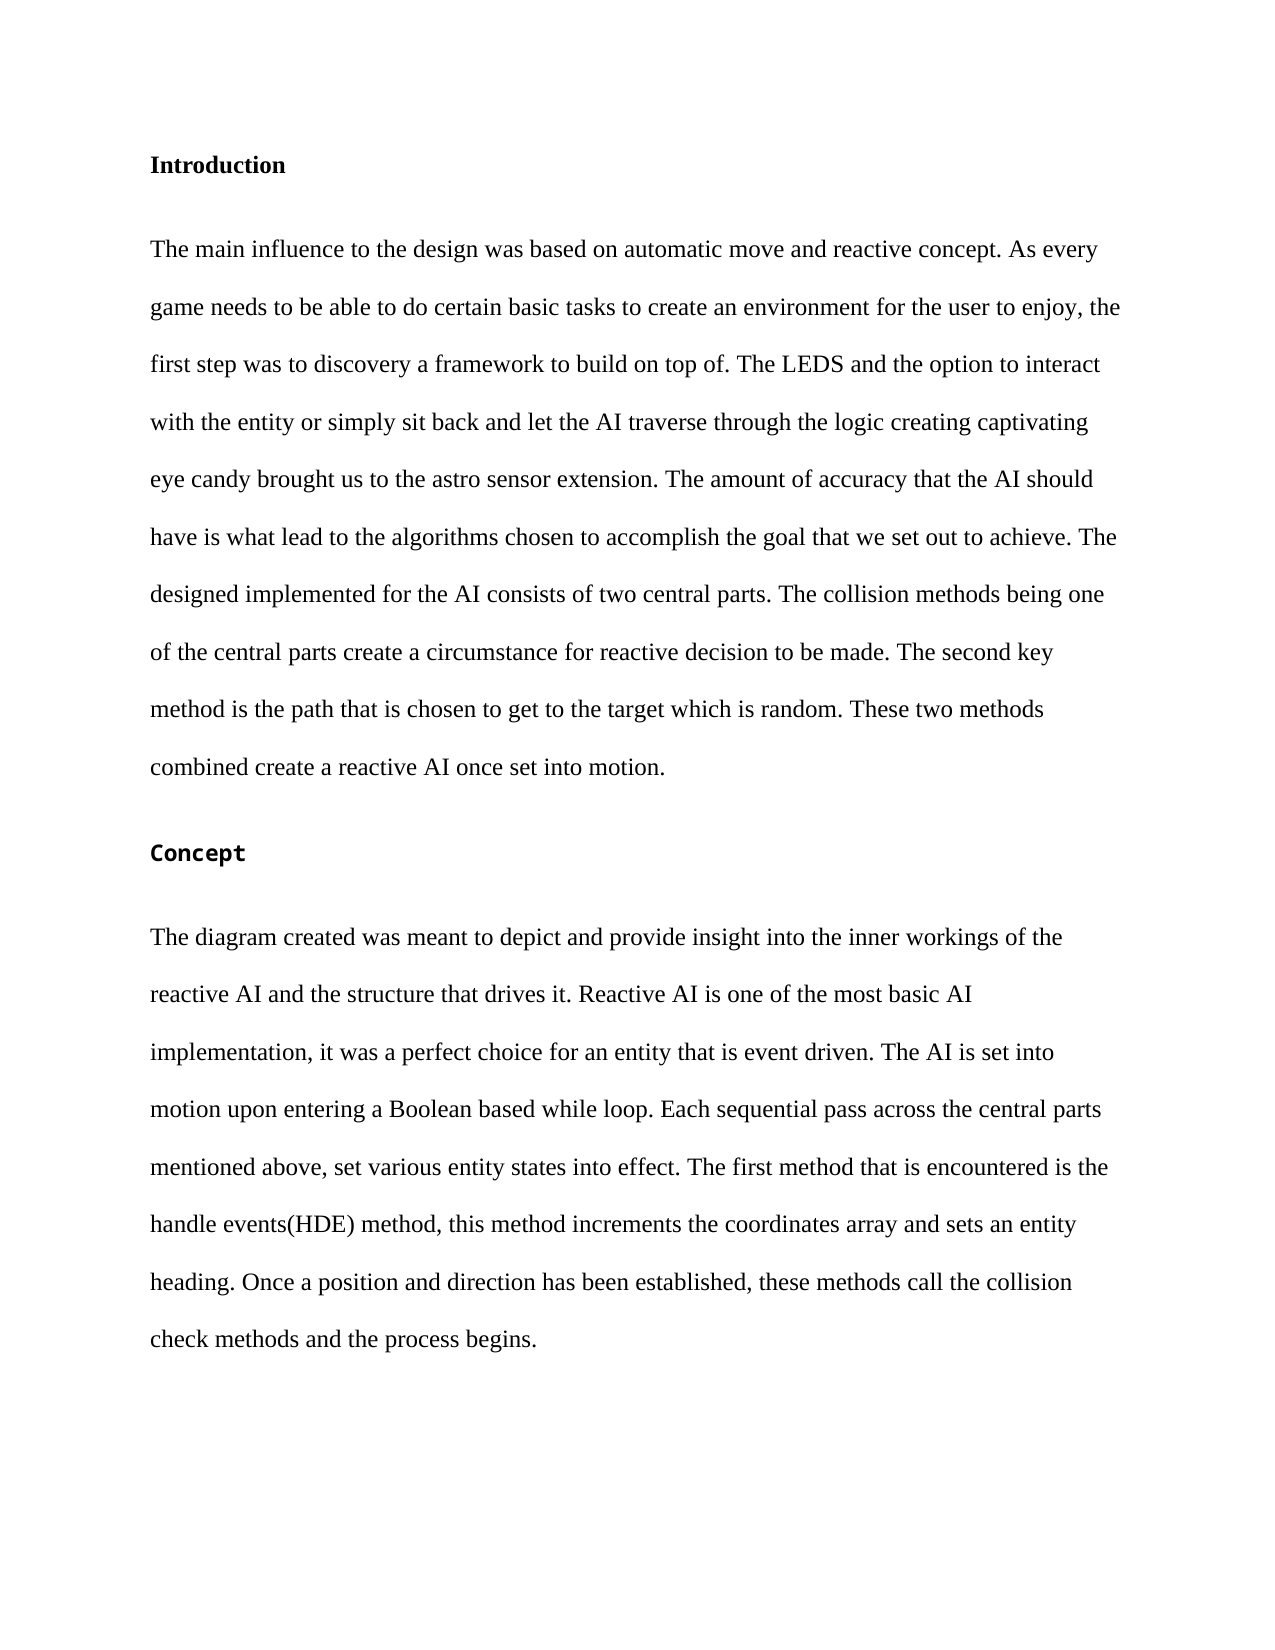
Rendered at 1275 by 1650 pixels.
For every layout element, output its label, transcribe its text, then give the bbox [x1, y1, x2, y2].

text Concept [150, 836, 1125, 868]
text Introduction [150, 150, 1125, 179]
text The diagram created was meant to depict and provide insight into the inner workings of the reactive AI and the structure that drives it. Reactive AI is one of the most basic AI implementation, it was a perfect choice for an entity that is event driven. The AI is set into motion upon entering a Boolean based while loop. Each sequential pass across the central parts mentioned above, set various entity states into effect. The first method that is encountered is the handle events(HDE) method, this method increments the coordinates array and sets an entity heading. Once a position and direction has been established, these methods call the collision check methods and the process begins. [150, 922, 1125, 1353]
text The main influence to the design was based on automatic move and reactive concept. As every game needs to be able to do certain basic tasks to create an environment for the user to enjoy, the first step was to discovery a framework to build on top of. The LEDS and the option to interact with the entity or simply sit back and let the AI traverse through the logic creating captivating eye candy brought us to the astro sensor extension. The amount of accuracy that the AI should have is what lead to the algorithms chosen to accomplish the goal that we set out to achieve. The designed implemented for the AI consists of two central parts. The collision methods being one of the central parts create a circumstance for reactive decision to be made. The second key method is the path that is chosen to get to the target which is random. These two methods combined create a reactive AI once set into motion. [150, 234, 1125, 781]
